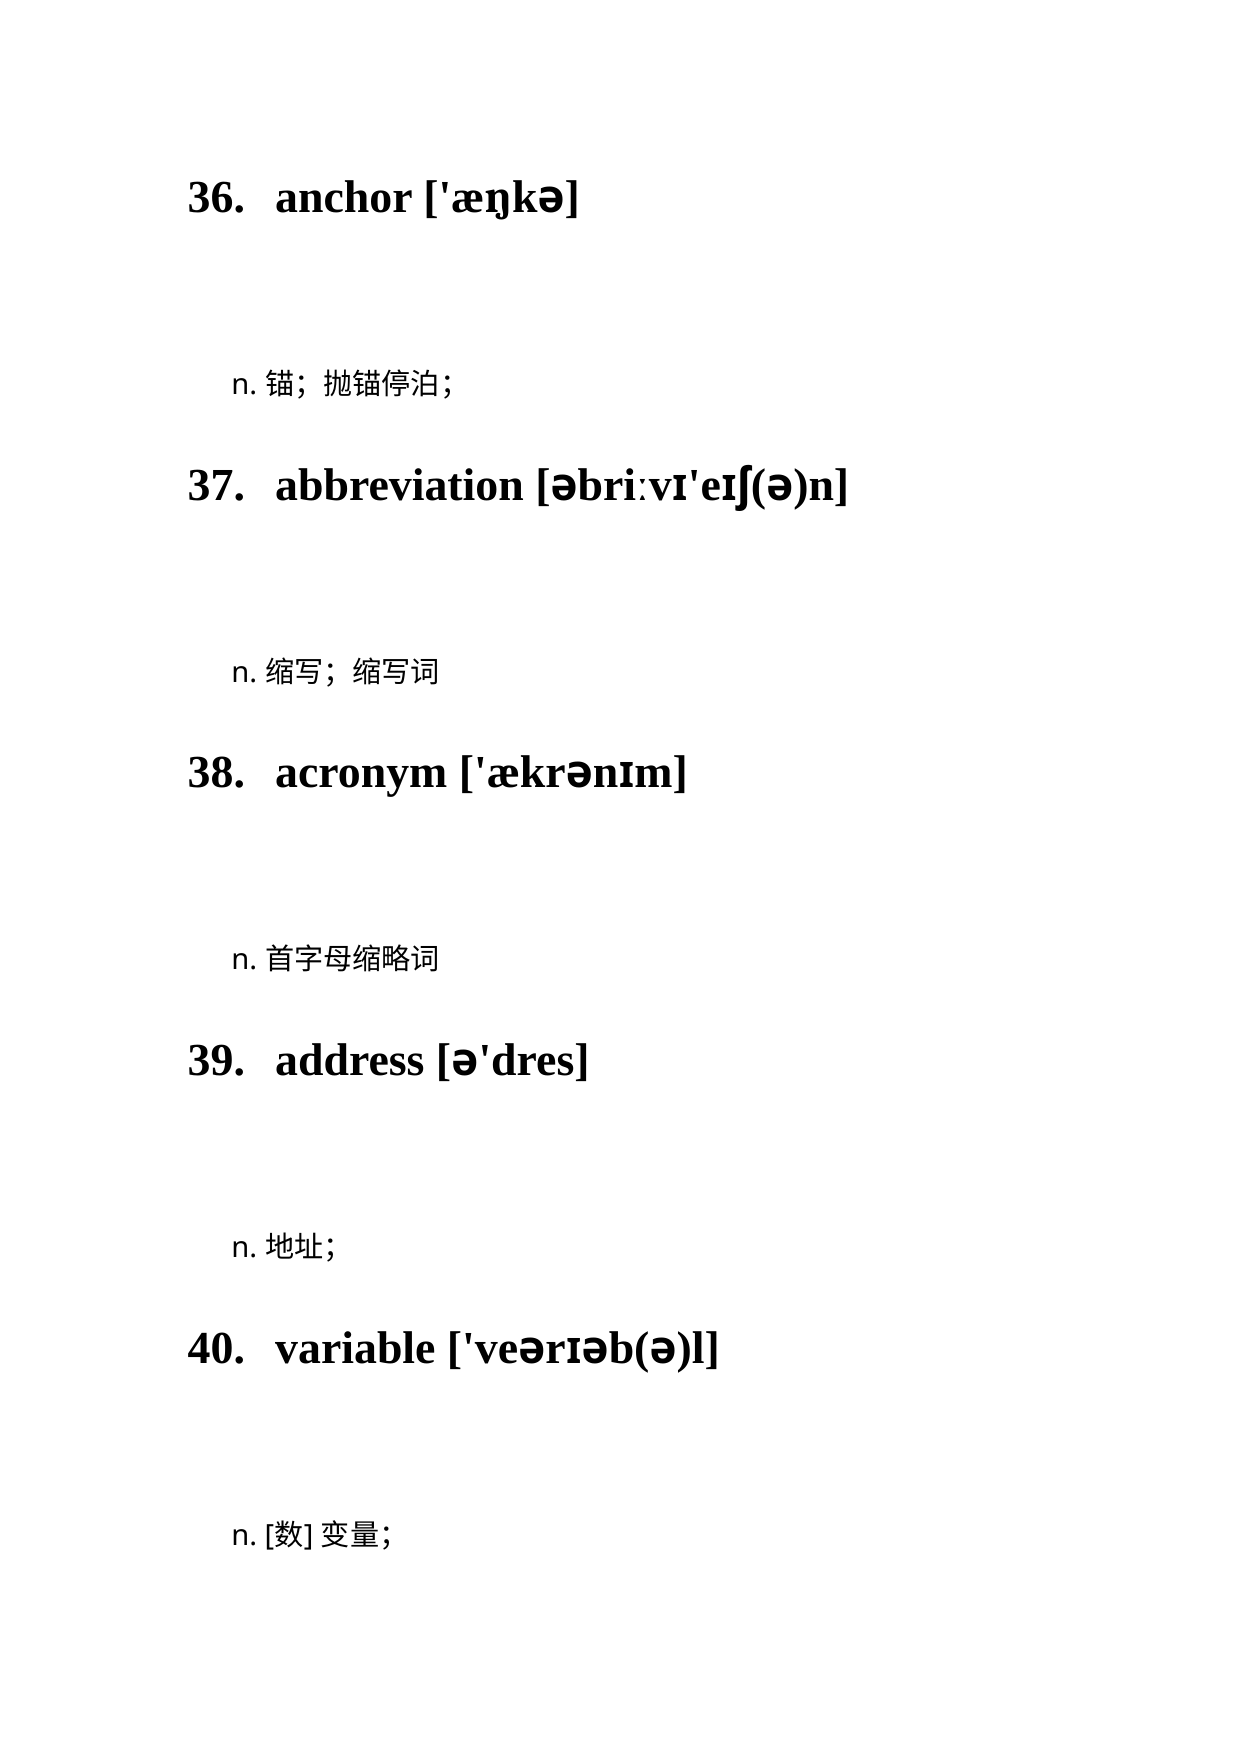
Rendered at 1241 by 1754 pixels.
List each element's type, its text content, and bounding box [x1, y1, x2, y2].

text n. [数] 变量； [187, 1500, 1053, 1565]
subtitle variable ['veərɪəb(ə)l] [187, 1313, 1053, 1378]
text n. 锚；抛锚停泊； [187, 349, 1053, 414]
subtitle acronym ['ækrənɪm] [187, 737, 1053, 802]
subtitle address [ə'dres] [187, 1025, 1053, 1090]
text n. 地址； [187, 1212, 1053, 1277]
text n. 首字母缩略词 [187, 925, 1053, 990]
subtitle abbreviation [əbriːvɪ'eɪʃ(ə)n] [187, 450, 1053, 515]
text n. 缩写；缩写词 [187, 637, 1053, 702]
subtitle anchor ['æŋkə] [187, 162, 1053, 227]
